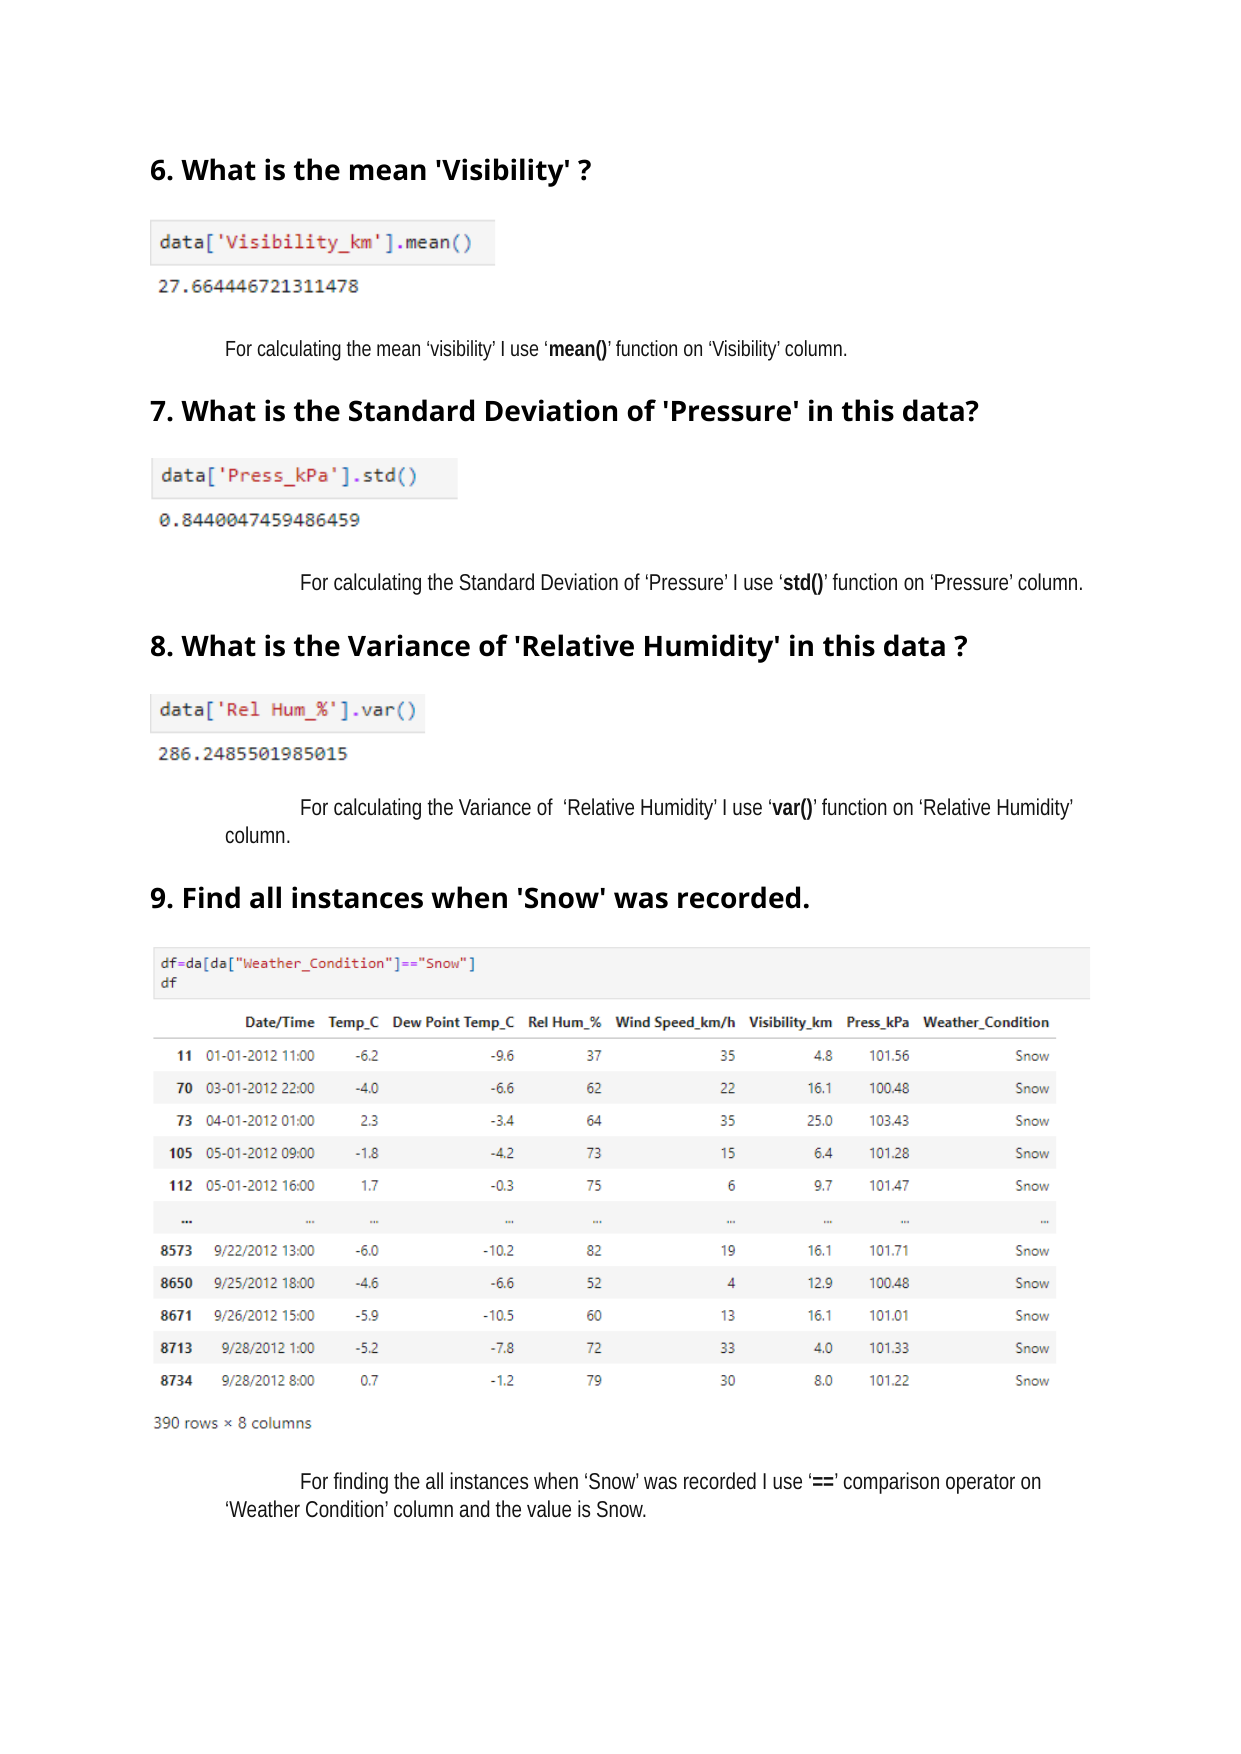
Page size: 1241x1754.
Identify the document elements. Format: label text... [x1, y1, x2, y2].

picture [150, 458, 458, 541]
subtitle 6. What is the mean 'Visibility' ? [150, 150, 1090, 188]
subtitle 8. What is the Variance of 'Relative Humidity' in this data ? [150, 627, 1090, 665]
list For calculating the Standard Deviation of ‘Pressure’ I use ‘std()’ function on ‘Pressure’ column. [225, 569, 1090, 596]
picture [150, 217, 496, 307]
list For calculating the mean ‘visibility’ I use ‘mean()’ function on ‘Visibility’ column. [225, 336, 1090, 361]
subtitle 7. What is the Standard Deviation of 'Pressure' in this data? [150, 391, 1090, 430]
list For finding the all instances when ‘Snow’ was recorded I use ‘==’ comparison operator on ‘Weather Condition’ column and the value is Snow. [225, 1468, 1090, 1522]
picture [150, 946, 1091, 1439]
list For calculating the Variance of ‘Relative Humidity’ I use ‘var()’ function on ‘Relative Humidity’ column. [225, 794, 1090, 848]
picture [150, 694, 426, 765]
text 9. Find all instances when 'Snow' was recorded. [150, 879, 1090, 917]
